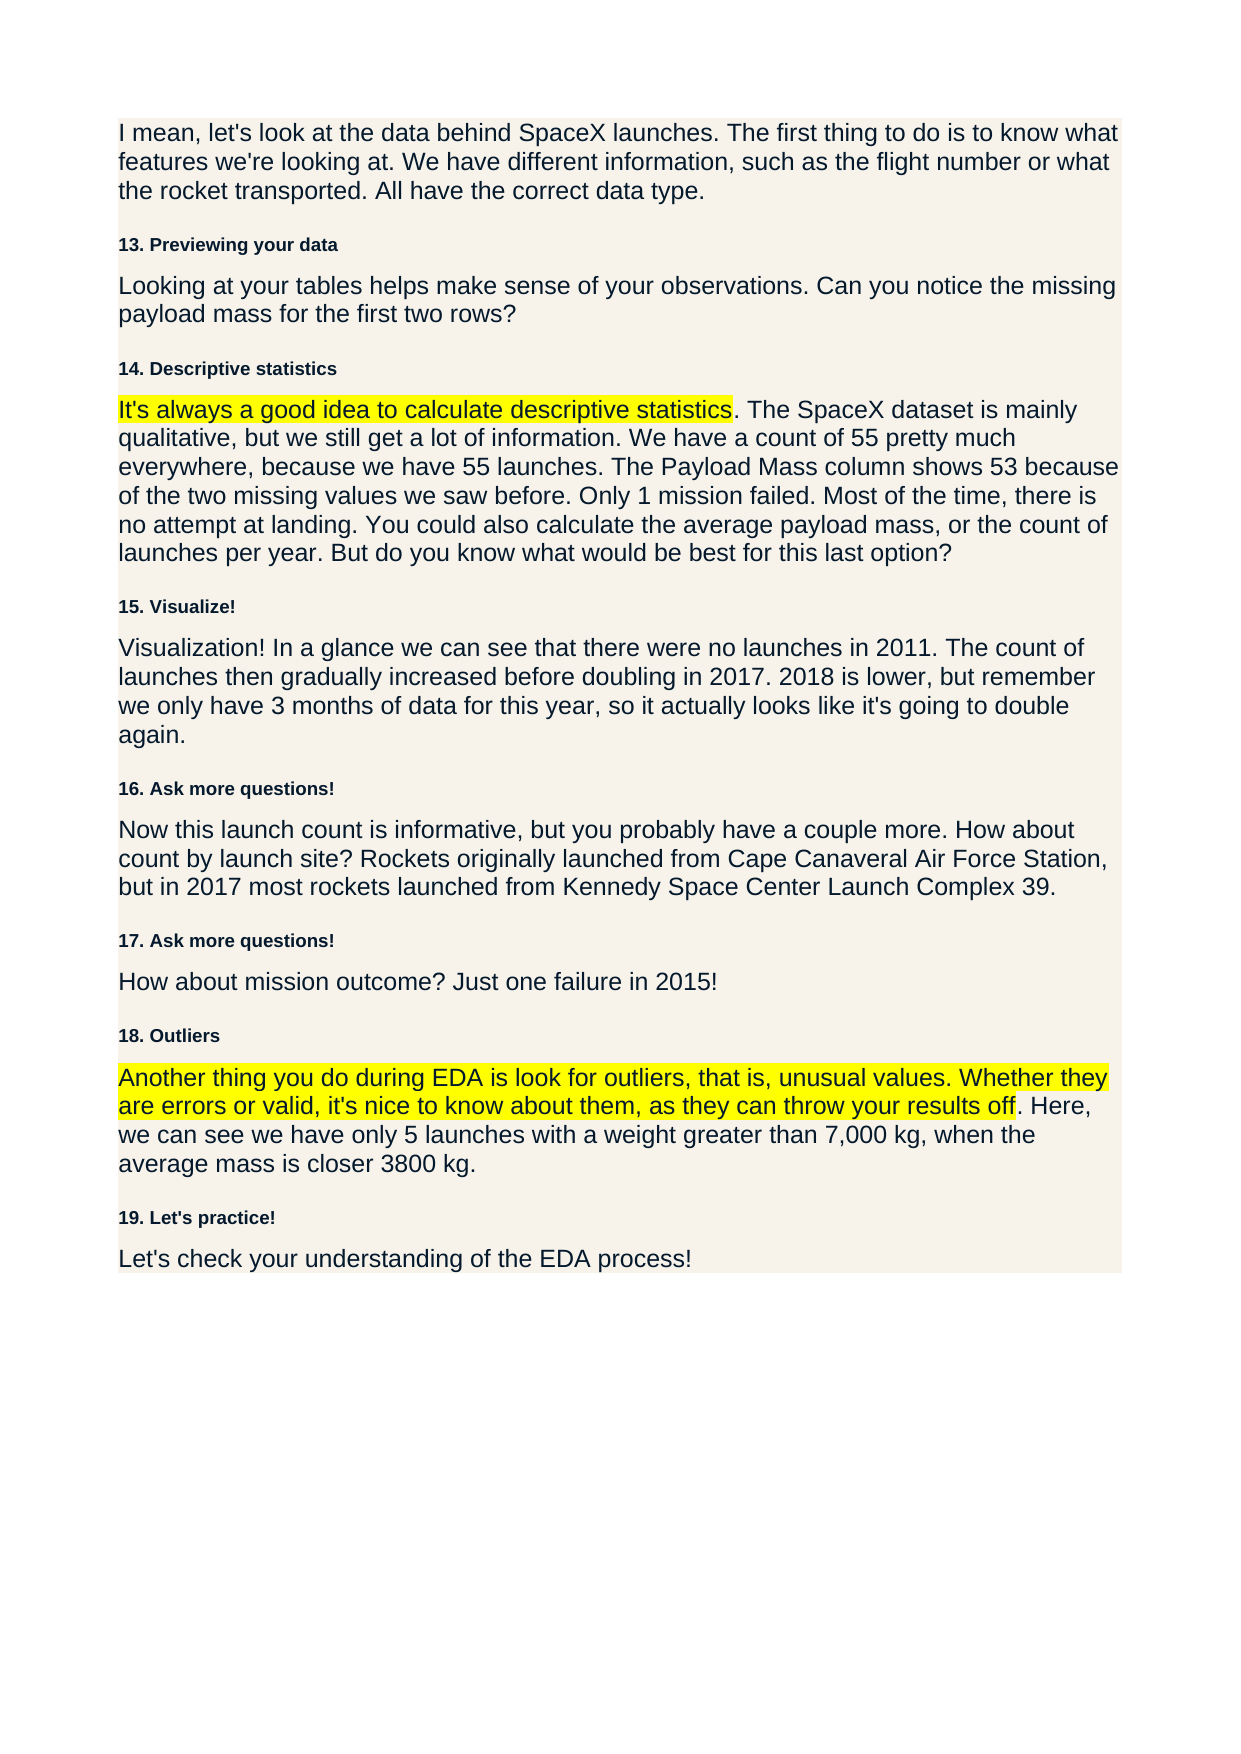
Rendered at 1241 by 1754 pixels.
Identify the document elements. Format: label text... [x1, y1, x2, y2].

text 17. Ask more questions! [118, 930, 1122, 952]
text Looking at your tables helps make sense of your observations. Can you notice the missing payload mass for the first two rows? [118, 271, 1122, 328]
text 13. Previewing your data [118, 233, 1122, 255]
text 16. Ask more questions! [118, 778, 1122, 799]
text Let's check your understanding of the EDA process! [118, 1244, 1122, 1273]
text 15. Visualize! [118, 596, 1122, 618]
text How about mission outcome? Just one failure in 2015! [118, 967, 1122, 996]
text 18. Outliers [118, 1025, 1122, 1047]
text Another thing you do during EDA is look for outliers, that is, unusual values. Whether they are errors or valid, it's nice to know about them, as they can throw your results off. Here, we can see we have only 5 launches with a weight greater than 7,000 kg, when the average mass is closer 3800 kg. [118, 1062, 1122, 1177]
text It's always a good idea to calculate descriptive statistics. The SpaceX dataset is mainly qualitative, but we still get a lot of information. We have a count of 55 pretty much everywhere, because we have 55 launches. The Payload Mass column shows 53 because of the two missing values we saw before. Only 1 mission failed. Most of the time, there is no attempt at landing. You could also calculate the average payload mass, or the count of launches per year. But do you know what would be best for this last option? [118, 394, 1122, 567]
text Visualization! In a glance we can see that there were no launches in 2011. The count of launches then gradually increased before doubling in 2017. 2018 is lower, but remember we only have 3 months of data for this year, so it actually looks like it's going to double again. [118, 633, 1122, 748]
text I mean, let's look at the data behind SpaceX launches. The first thing to do is to know what features we're looking at. We have different information, such as the flight number or what the rocket transported. All have the correct data type. [118, 118, 1122, 204]
text Now this launch count is informative, but you probably have a couple more. How about count by launch site? Rockets originally launched from Cape Canaveral Air Force Station, but in 2017 most rockets launched from Kennedy Space Center Launch Complex 39. [118, 815, 1122, 901]
text 19. Let's practice! [118, 1207, 1122, 1228]
text 14. Descriptive statistics [118, 357, 1122, 379]
